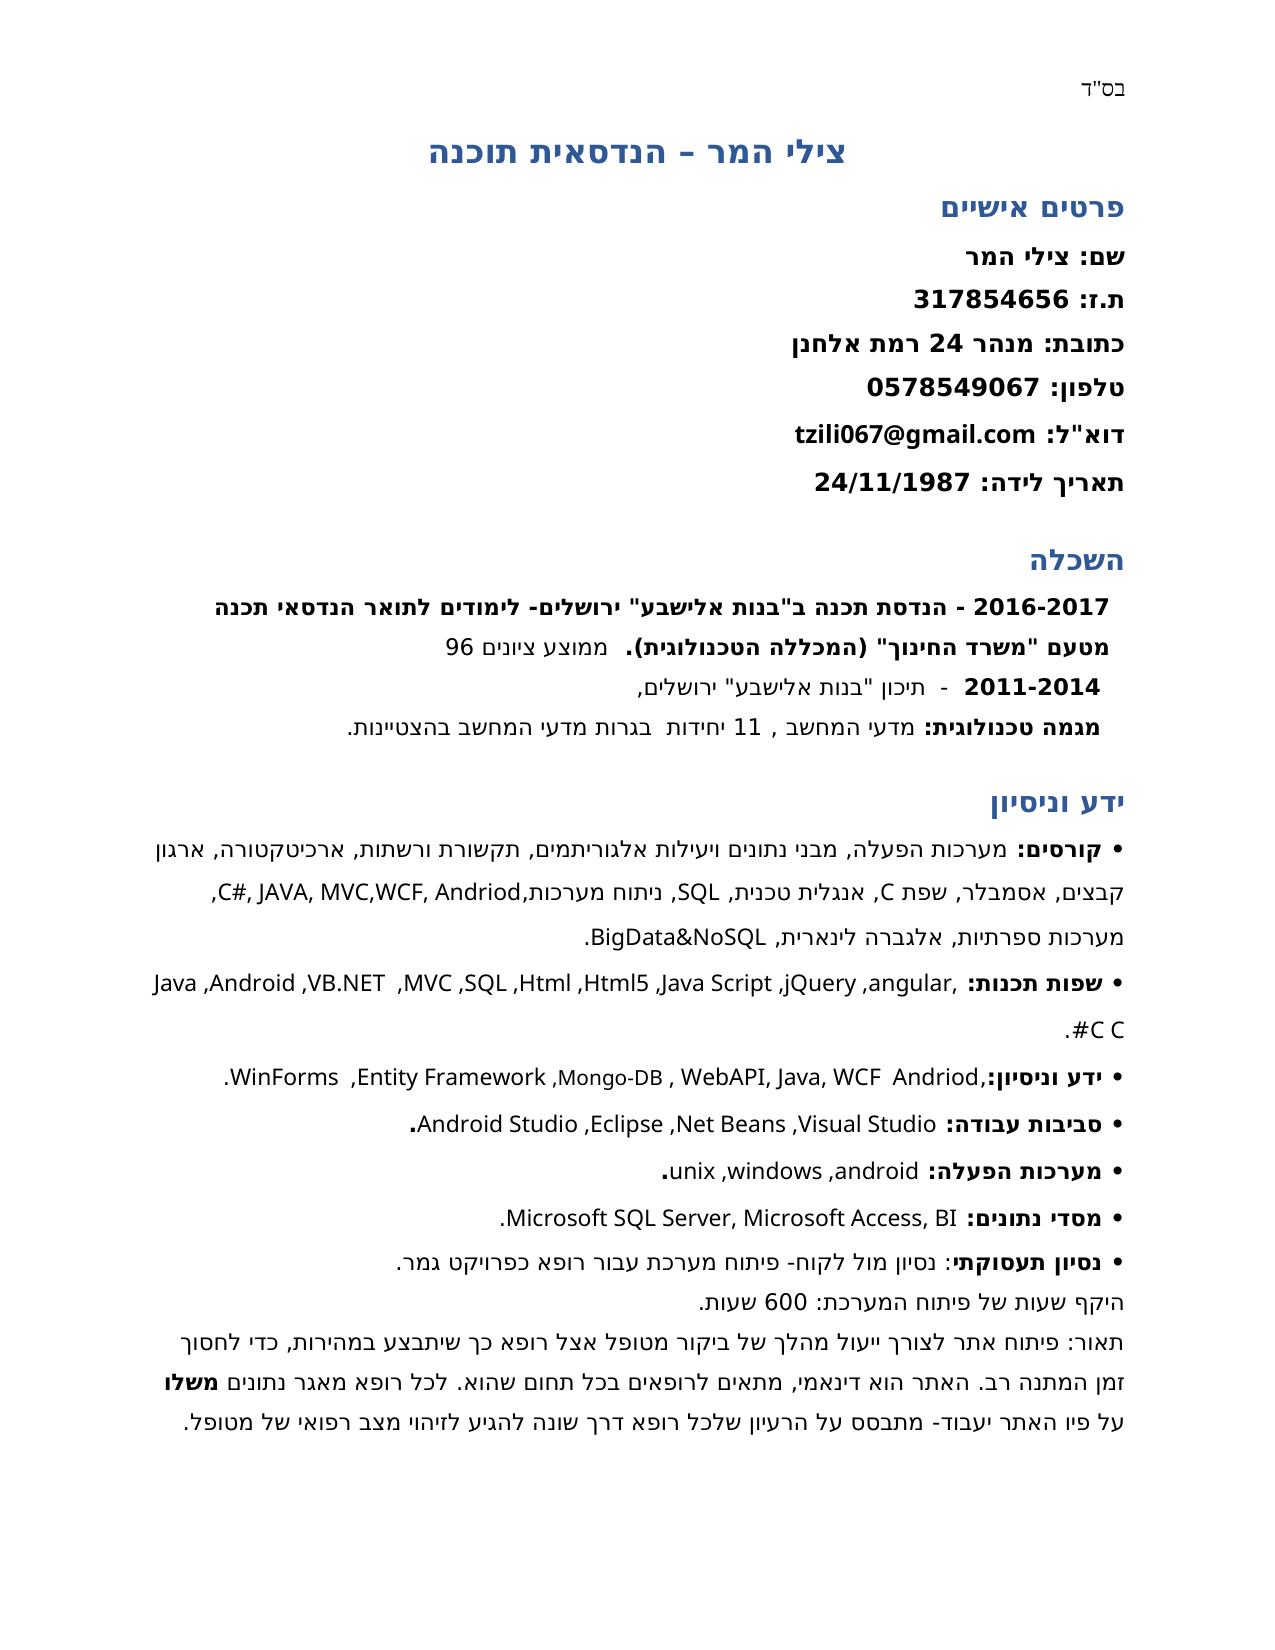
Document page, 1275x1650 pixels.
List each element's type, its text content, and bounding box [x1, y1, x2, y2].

text שם: צילי המר [150, 242, 1125, 271]
text דוא"ל: tzili067@gmail.com [150, 417, 1125, 451]
text 2016-2017 - הנדסת תכנה ב"בנות אלישבע" ירושלים- לימודים לתואר הנדסאי תכנה מטעם "משרד החינוך" (המכללה הטכנולוגית). ממוצע ציונים 96 [150, 594, 1110, 660]
text 2011-2014 - תיכון "בנות אלישבע" ירושלים, [150, 674, 1125, 700]
text • מסדי נתונים: Microsoft SQL Server, Microsoft Access, BI. [150, 1202, 1125, 1233]
text צילי המר – הנדסאית תוכנה [150, 133, 1125, 171]
text מגמה טכנולוגית: מדעי המחשב , 11 יחידות בגרות מדעי המחשב בהצטיינות. [150, 714, 1125, 740]
text טלפון: 0578549067 [150, 373, 1125, 402]
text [150, 1329, 1125, 1435]
text תאריך לידה: 24/11/1987 [150, 468, 1125, 497]
text היקף שעות של פיתוח המערכת: 600 שעות. [150, 1289, 1125, 1315]
text • סביבות עבודה: Android Studio ,Eclipse ,Net Beans ,Visual Studio. [150, 1108, 1125, 1139]
text • מערכות הפעלה: unix ,windows ,android. [150, 1155, 1125, 1186]
text • שפות תכנות: Java ,Android ,VB.NET ,MVC ,SQL ,Html ,Html5 ,Java Script ,jQuery ,angular, C C#. [150, 967, 1125, 1046]
text • ידע וניסיון:,WinForms ,Entity Framework ,Mongo-DB , WebAPI, Java, WCF Andriod. [150, 1061, 1125, 1092]
text כתובת: מנהר 24 רמת אלחנן [150, 329, 1125, 358]
text השכלה [150, 543, 1125, 577]
text ת.ז: 317854656 [150, 286, 1125, 315]
text ידע וניסיון [150, 785, 1125, 819]
text פרטים אישיים [150, 191, 1125, 225]
text • קורסים: מערכות הפעלה, מבני נתונים ויעילות אלגוריתמים, תקשורת ורשתות, ארכיטקטורה, ארגון קבצים, אסמבלר, שפת C, אנגלית טכנית, SQL, ניתוח מערכות,C#, JAVA, MVC,WCF, Andriod,מערכות ספרתיות, אלגברה לינארית, BigData&NoSQL. [150, 836, 1125, 952]
text • נסיון תעסוקתי: נסיון מול לקוח- פיתוח מערכת עבור רופא כפרויקט גמר. [150, 1249, 1125, 1275]
